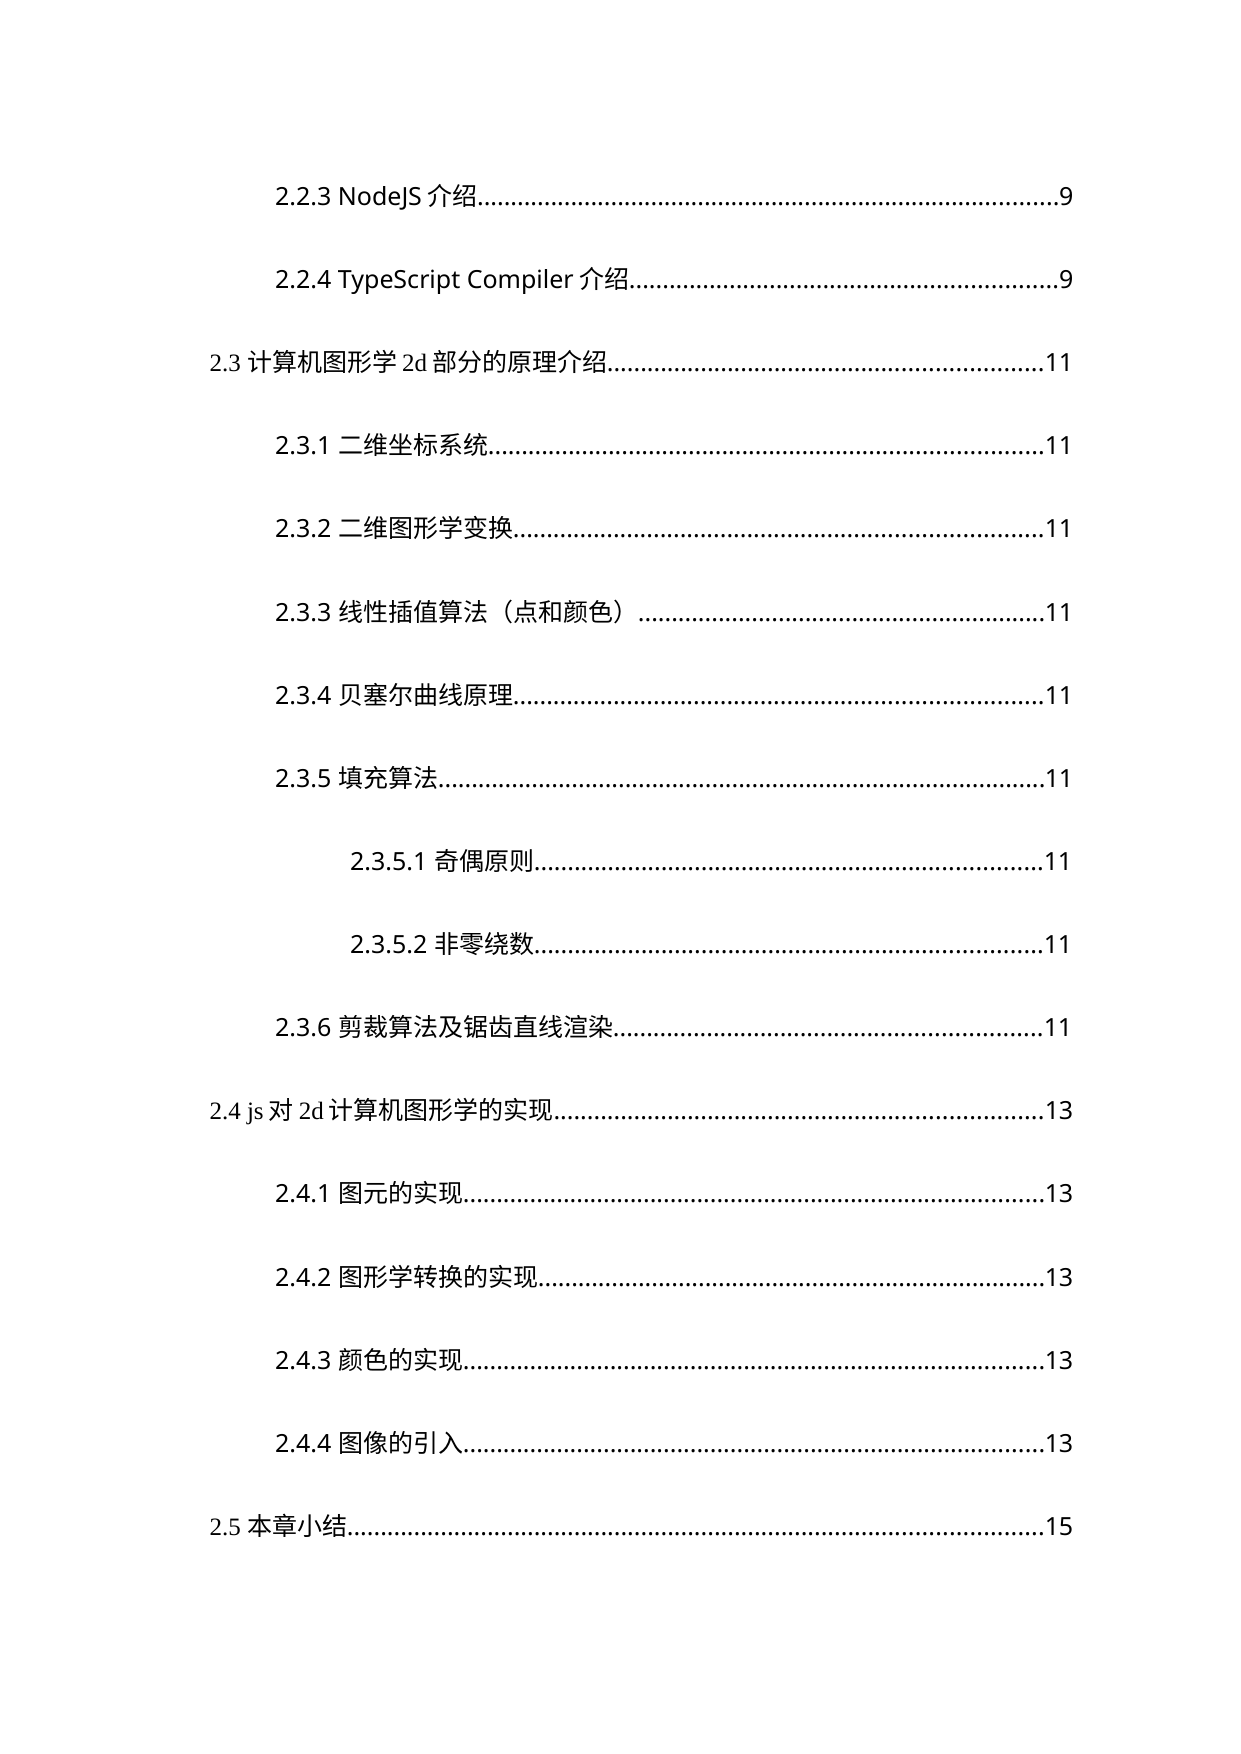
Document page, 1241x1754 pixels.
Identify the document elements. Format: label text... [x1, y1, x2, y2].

text 2.4.3 颜色的实现 13 [275, 1326, 1053, 1391]
text 2.2.3 NodeJS介绍 9 [275, 162, 1053, 227]
text 2.4.2 图形学转换的实现 13 [275, 1243, 1053, 1308]
text 2.4 js对2d计算机图形学的实现 13 [209, 1076, 1031, 1141]
text 2.3.3 线性插值算法（点和颜色） 11 [275, 578, 1053, 643]
text 2.3.2 二维图形学变换 11 [275, 494, 1053, 559]
text 2.2.4 TypeScript Compiler介绍 9 [275, 245, 1053, 310]
text 2.4.4 图像的引入 13 [275, 1409, 1053, 1474]
text 2.3.5.1 奇偶原则 11 [275, 827, 1053, 892]
text 2.3.4 贝塞尔曲线原理 11 [275, 661, 1053, 726]
text 2.4.1 图元的实现 13 [275, 1159, 1053, 1224]
text 2.5 本章小结 15 [209, 1492, 1031, 1557]
text 2.3 计算机图形学2d部分的原理介绍 11 [209, 328, 1031, 393]
text 2.3.5.2 非零绕数 11 [275, 910, 1053, 975]
text 2.3.1 二维坐标系统 11 [275, 411, 1053, 476]
text 2.3.6 剪裁算法及锯齿直线渲染 11 [275, 993, 1053, 1058]
text 2.3.5 填充算法 11 [275, 744, 1053, 809]
